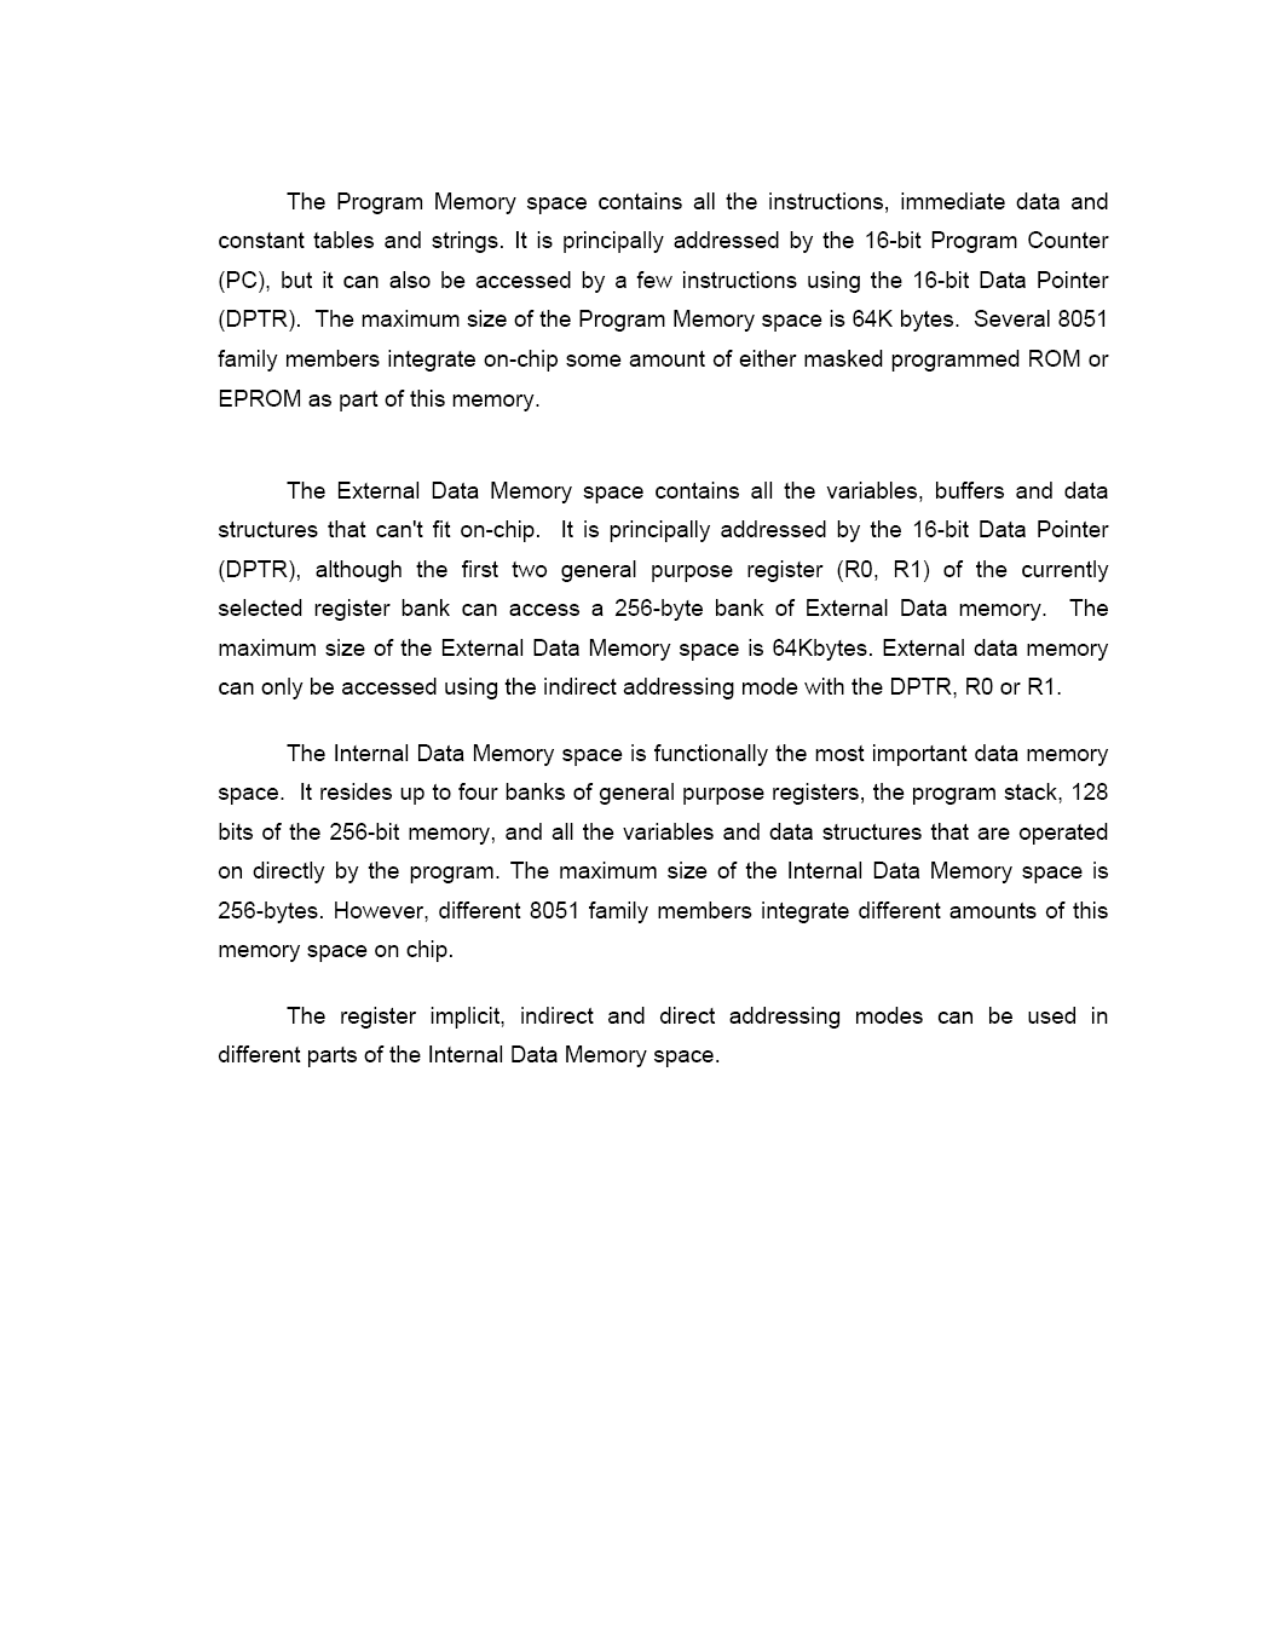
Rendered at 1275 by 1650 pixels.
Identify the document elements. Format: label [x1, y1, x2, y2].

picture [150, 149, 1125, 1290]
